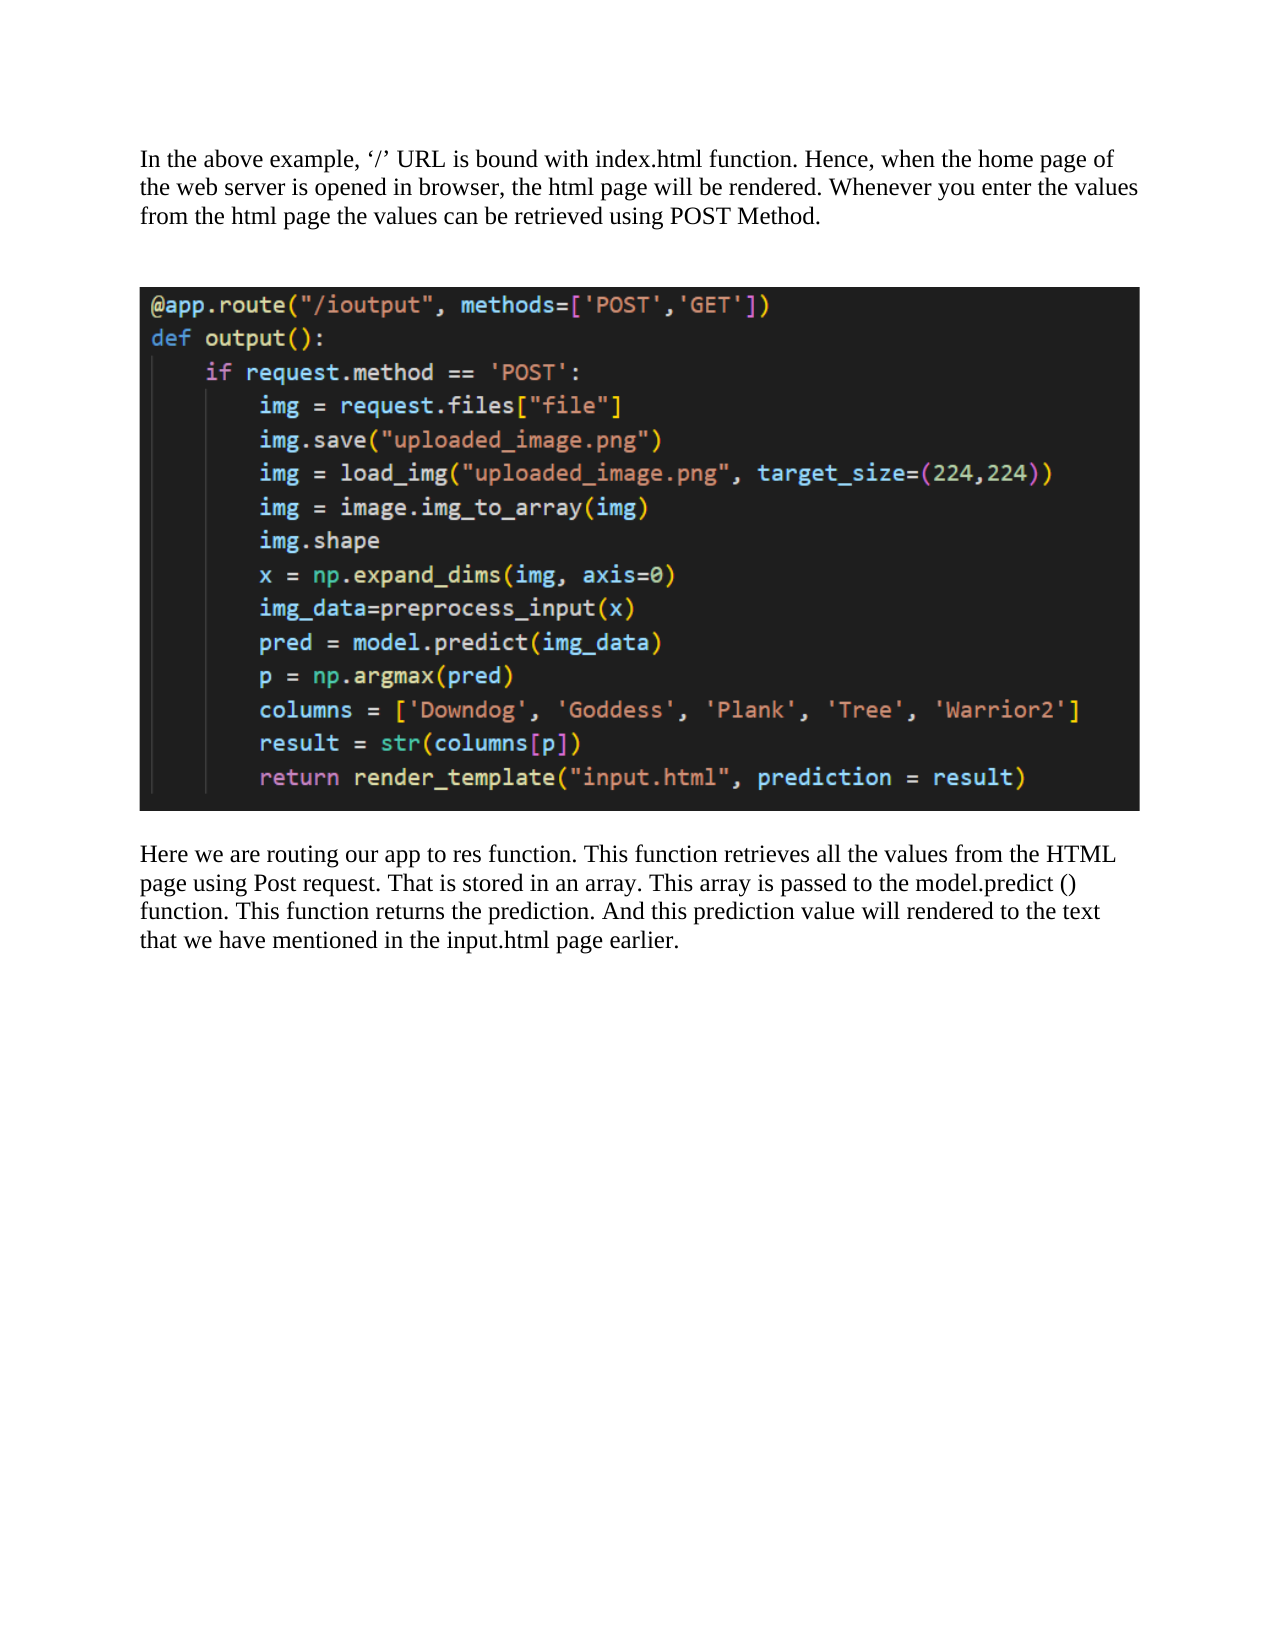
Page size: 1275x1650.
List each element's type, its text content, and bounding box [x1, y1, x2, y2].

picture [139, 287, 1140, 811]
text In the above example, ‘/’ URL is bound with index.html function. Hence, when the home page of the web server is opened in browser, the html page will be rendered. Whenever you enter the values from the html page the values can be retrieved using POST Method. [139, 144, 1139, 230]
text Here we are routing our app to res function. This function retrieves all the values from the HTML page using Post request. That is stored in an array. This array is passed to the model.predict () function. This function returns the prediction. And this prediction value will rendered to the text that we have mentioned in the input.html page earlier. [139, 839, 1139, 954]
